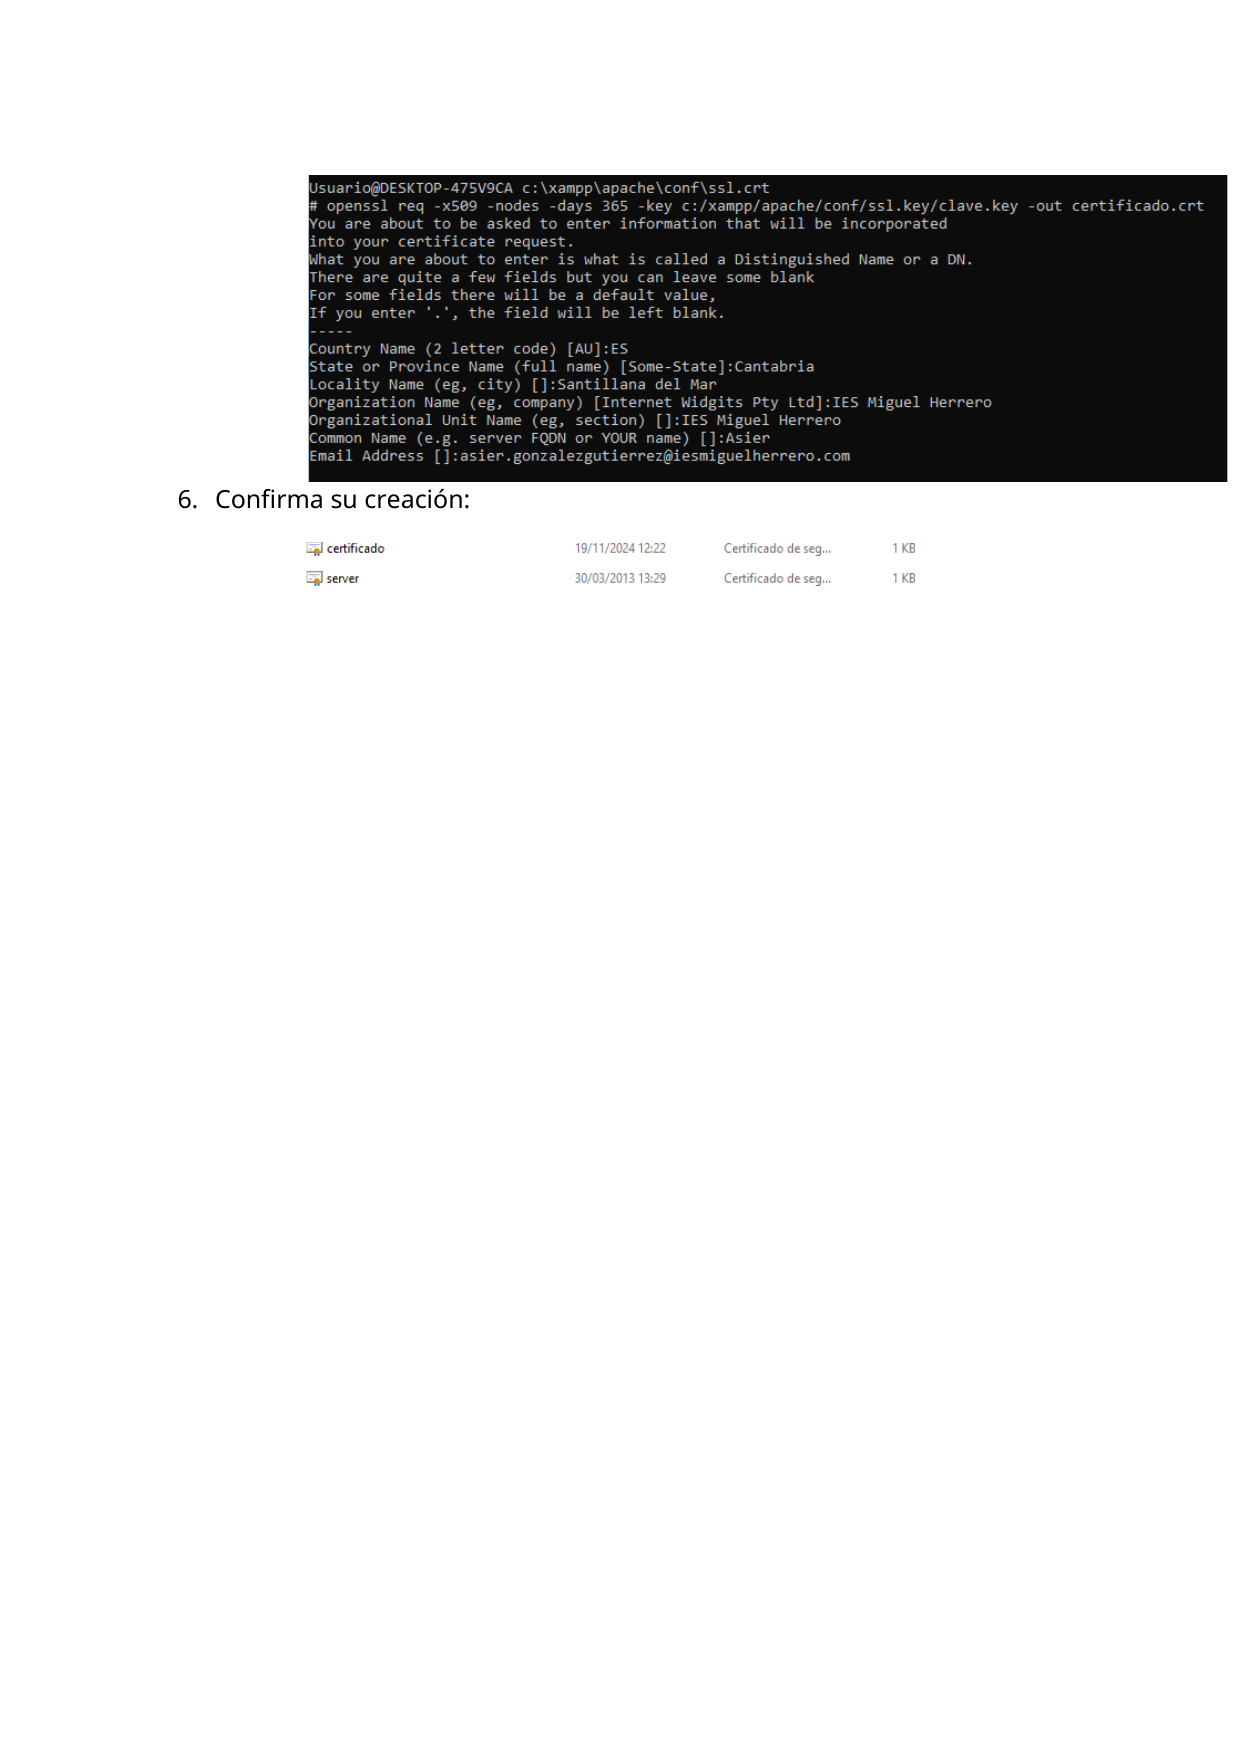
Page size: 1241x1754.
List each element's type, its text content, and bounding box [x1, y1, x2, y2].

list Confirma su creación: [177, 481, 1078, 515]
picture [306, 542, 916, 586]
picture [308, 175, 1228, 482]
